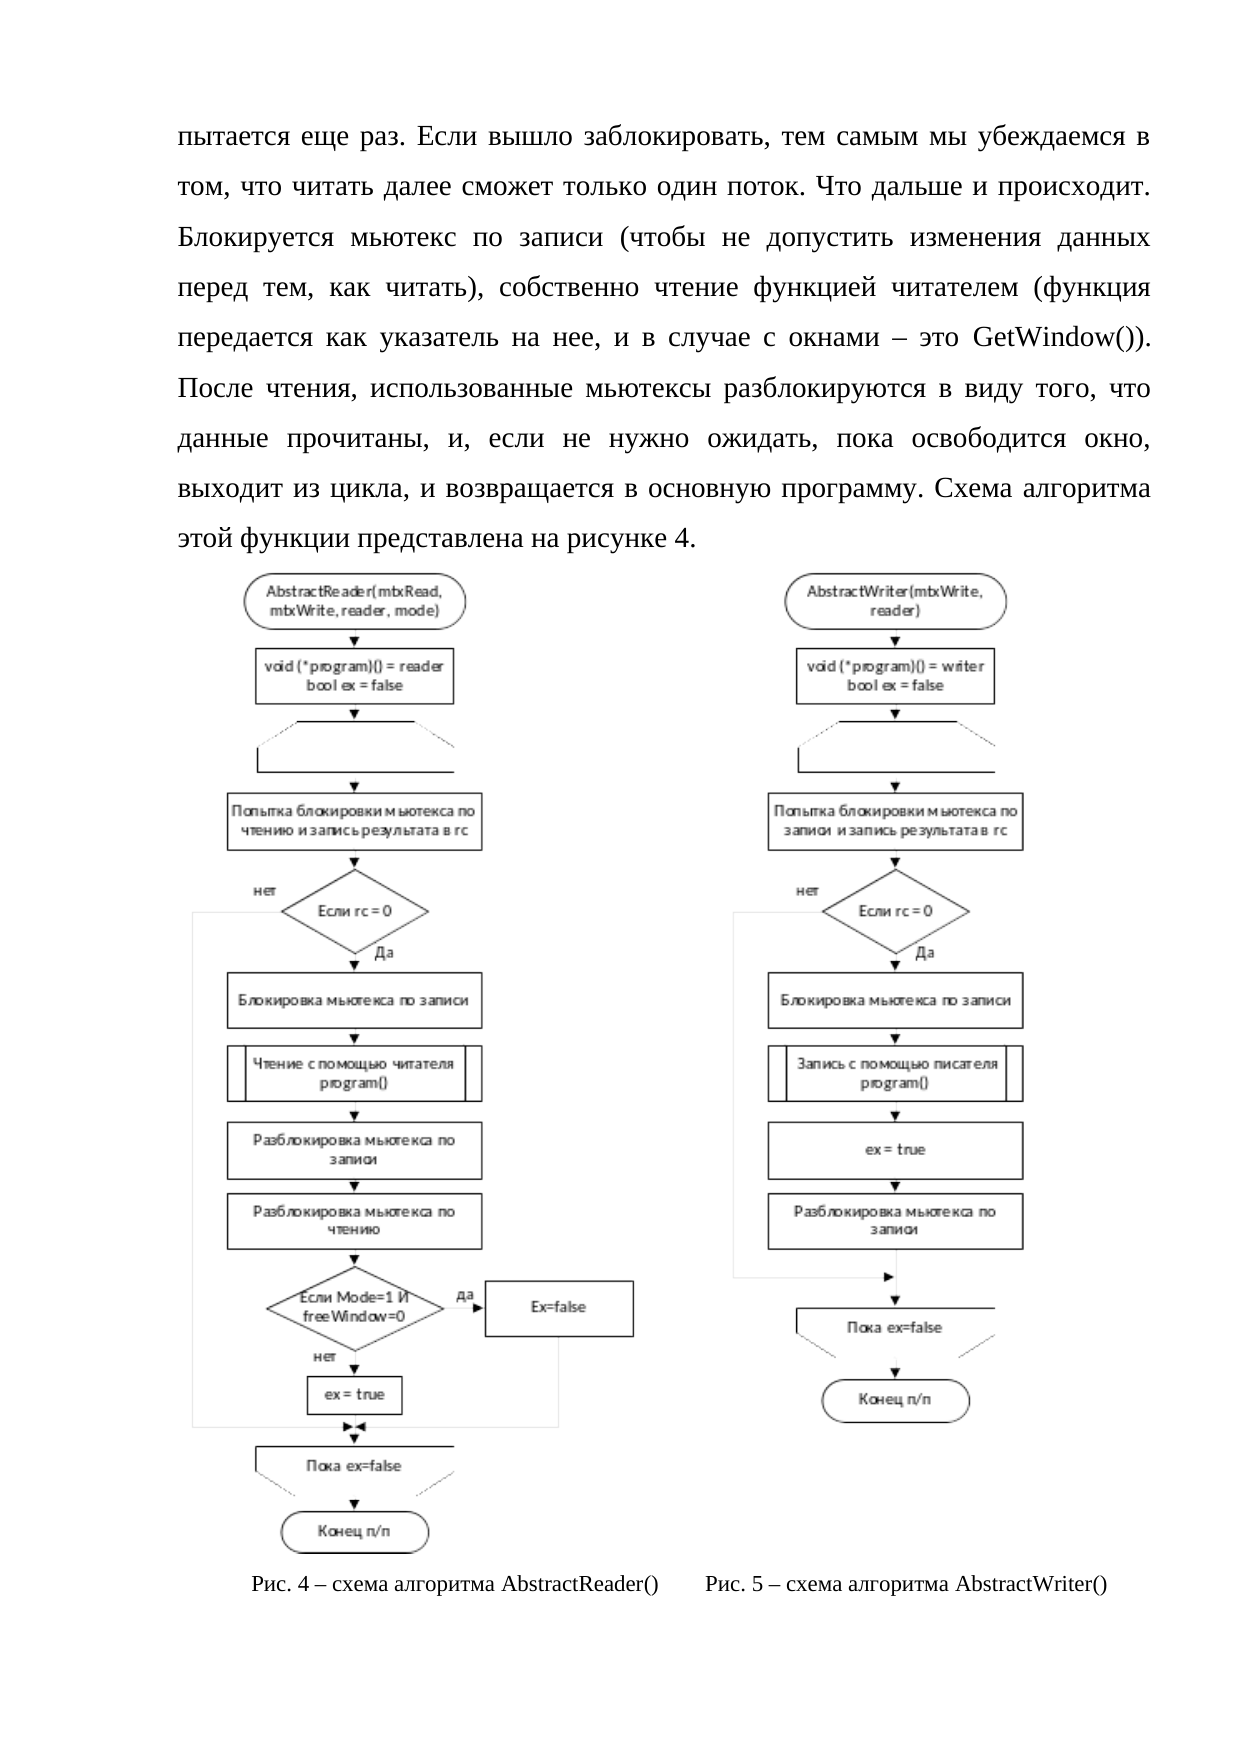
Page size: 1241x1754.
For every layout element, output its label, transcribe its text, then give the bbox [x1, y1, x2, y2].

text Рис. 4 – схема алгоритма AbstractReader() Рис. 5 – схема алгоритма AbstractWriter() [177, 1570, 1152, 1596]
